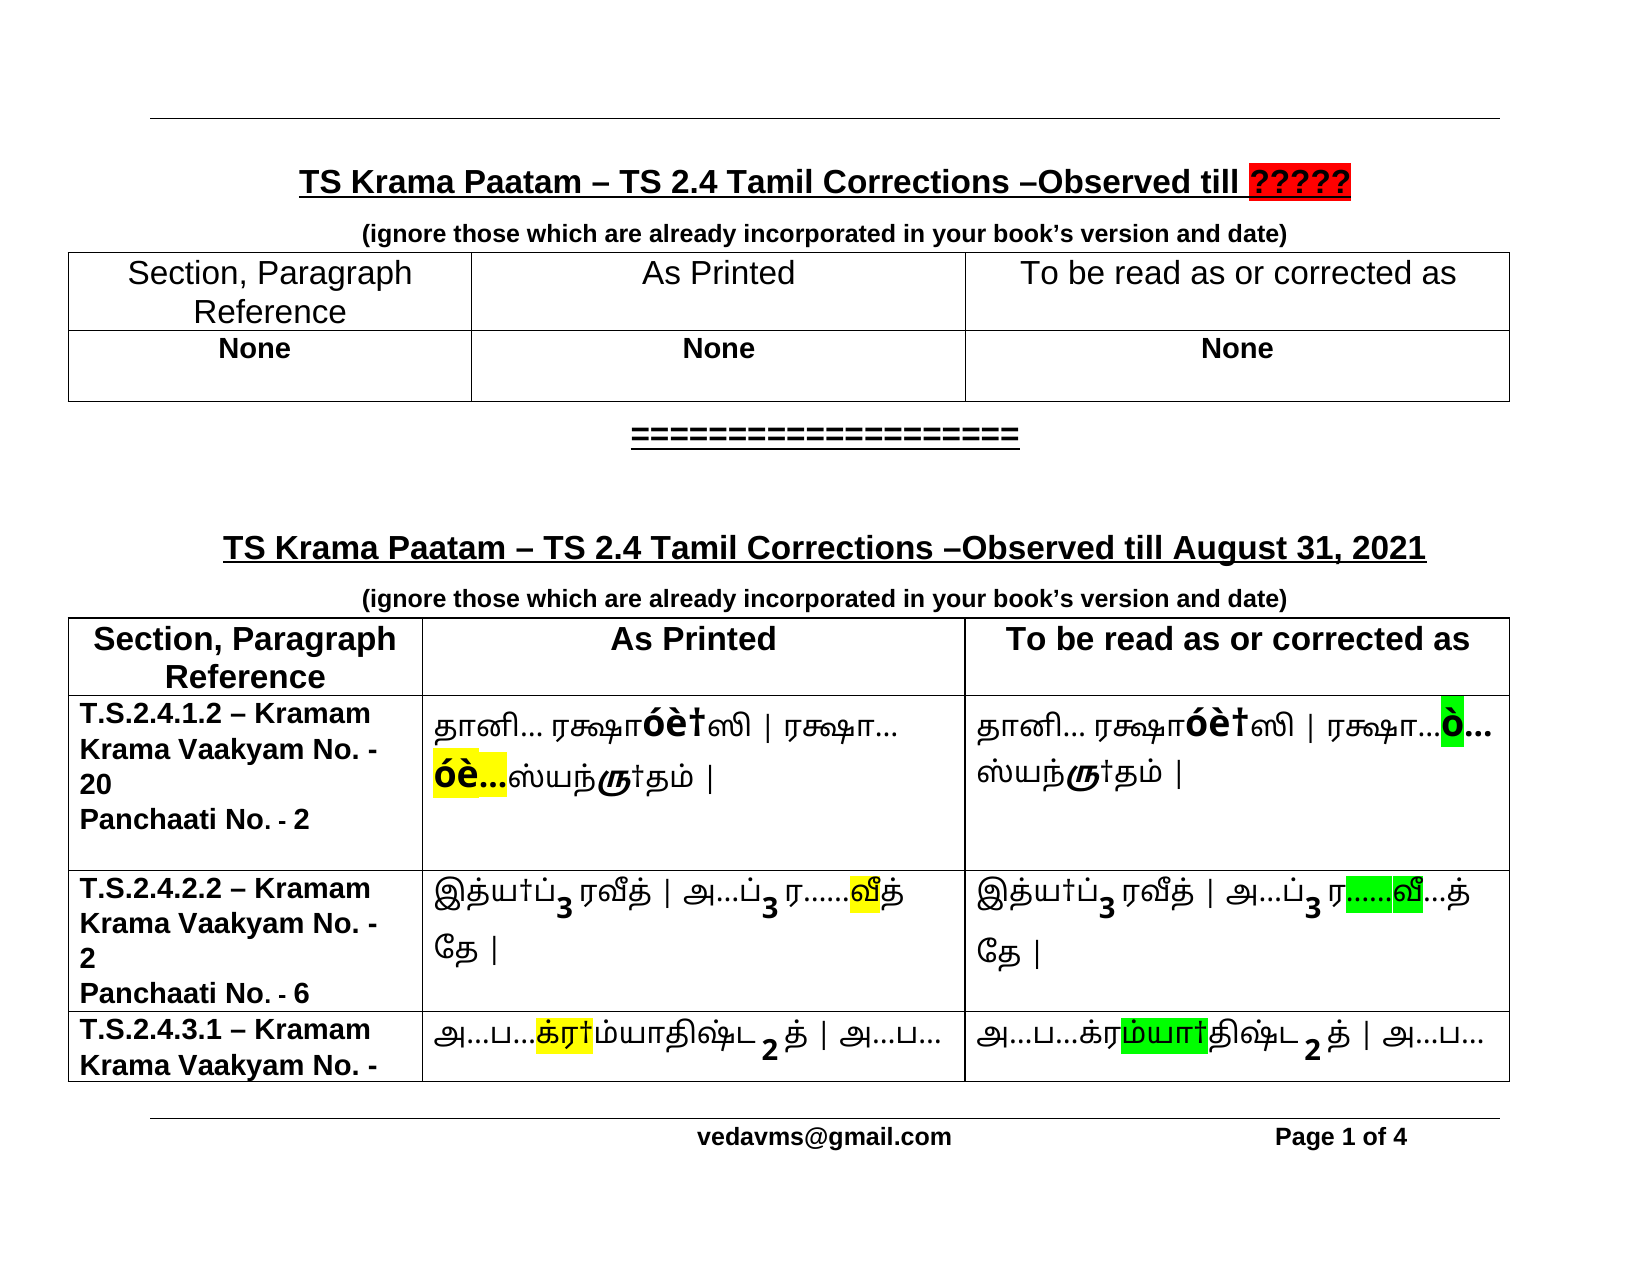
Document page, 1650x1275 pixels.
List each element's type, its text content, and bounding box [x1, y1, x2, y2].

table_cell அ…ப…க்ர†ம்யாதிஷ்ட2த் | அ…ப…க்ரம்யேத்ய†ப - க்ரம்ய† | [423, 1012, 964, 1081]
text TS Krama Paatam – TS 2.4 Tamil Corrections –Observed till ????? [150, 162, 1500, 201]
table_header To be read as or corrected as [966, 619, 1509, 695]
table_cell T.S.2.4.1.2 – Kramam Krama Vaakyam No. - 20 Panchaati No. - 2 [69, 696, 422, 870]
table_cell T.S.2.4.2.2 – Kramam Krama Vaakyam No. - 2 Panchaati No. - 6 [69, 871, 422, 1011]
table_cell தானி… ரக்ஷாóè†ஸி | ரக்ஷா…óè…ஸ்யந்ரு†தம் | [423, 696, 964, 870]
table_header As Printed [472, 253, 965, 330]
text ==================== [150, 414, 1500, 453]
table_cell None [472, 331, 965, 401]
table_header To be read as or corrected as [966, 253, 1509, 330]
table_cell T.S.2.4.3.1 – Kramam Krama Vaakyam No. - 19 Panchaati No. - 9 [69, 1012, 422, 1081]
table_cell None [966, 331, 1509, 401]
table_cell இத்ய†ப்3ரவீத் | அ…ப்3ர……வீத் தே | [423, 871, 964, 1011]
table_header As Printed [423, 619, 964, 695]
table_cell None [69, 331, 471, 401]
table_cell இத்ய†ப்3ரவீத் | அ…ப்3ர……வீ…த் தே | [966, 871, 1509, 1011]
table_header Section, Paragraph Reference [69, 253, 471, 330]
table_header Section, Paragraph Reference [69, 619, 422, 695]
table_cell அ…ப…க்ரம்யா†திஷ்ட2த் | அ…ப…க்ரம்யேத்ய†ப - க்ரம்ய† | [966, 1012, 1509, 1081]
text (ignore those which are already incorporated in your book’s version and date) [150, 584, 1500, 613]
text (ignore those which are already incorporated in your book’s version and date) [150, 219, 1500, 248]
table_cell தானி… ரக்ஷாóè†ஸி | ரக்ஷா…ò…ஸ்யந்ரு†தம் | [966, 696, 1509, 870]
text TS Krama Paatam – TS 2.4 Tamil Corrections –Observed till August 31, 2021 [150, 528, 1500, 566]
